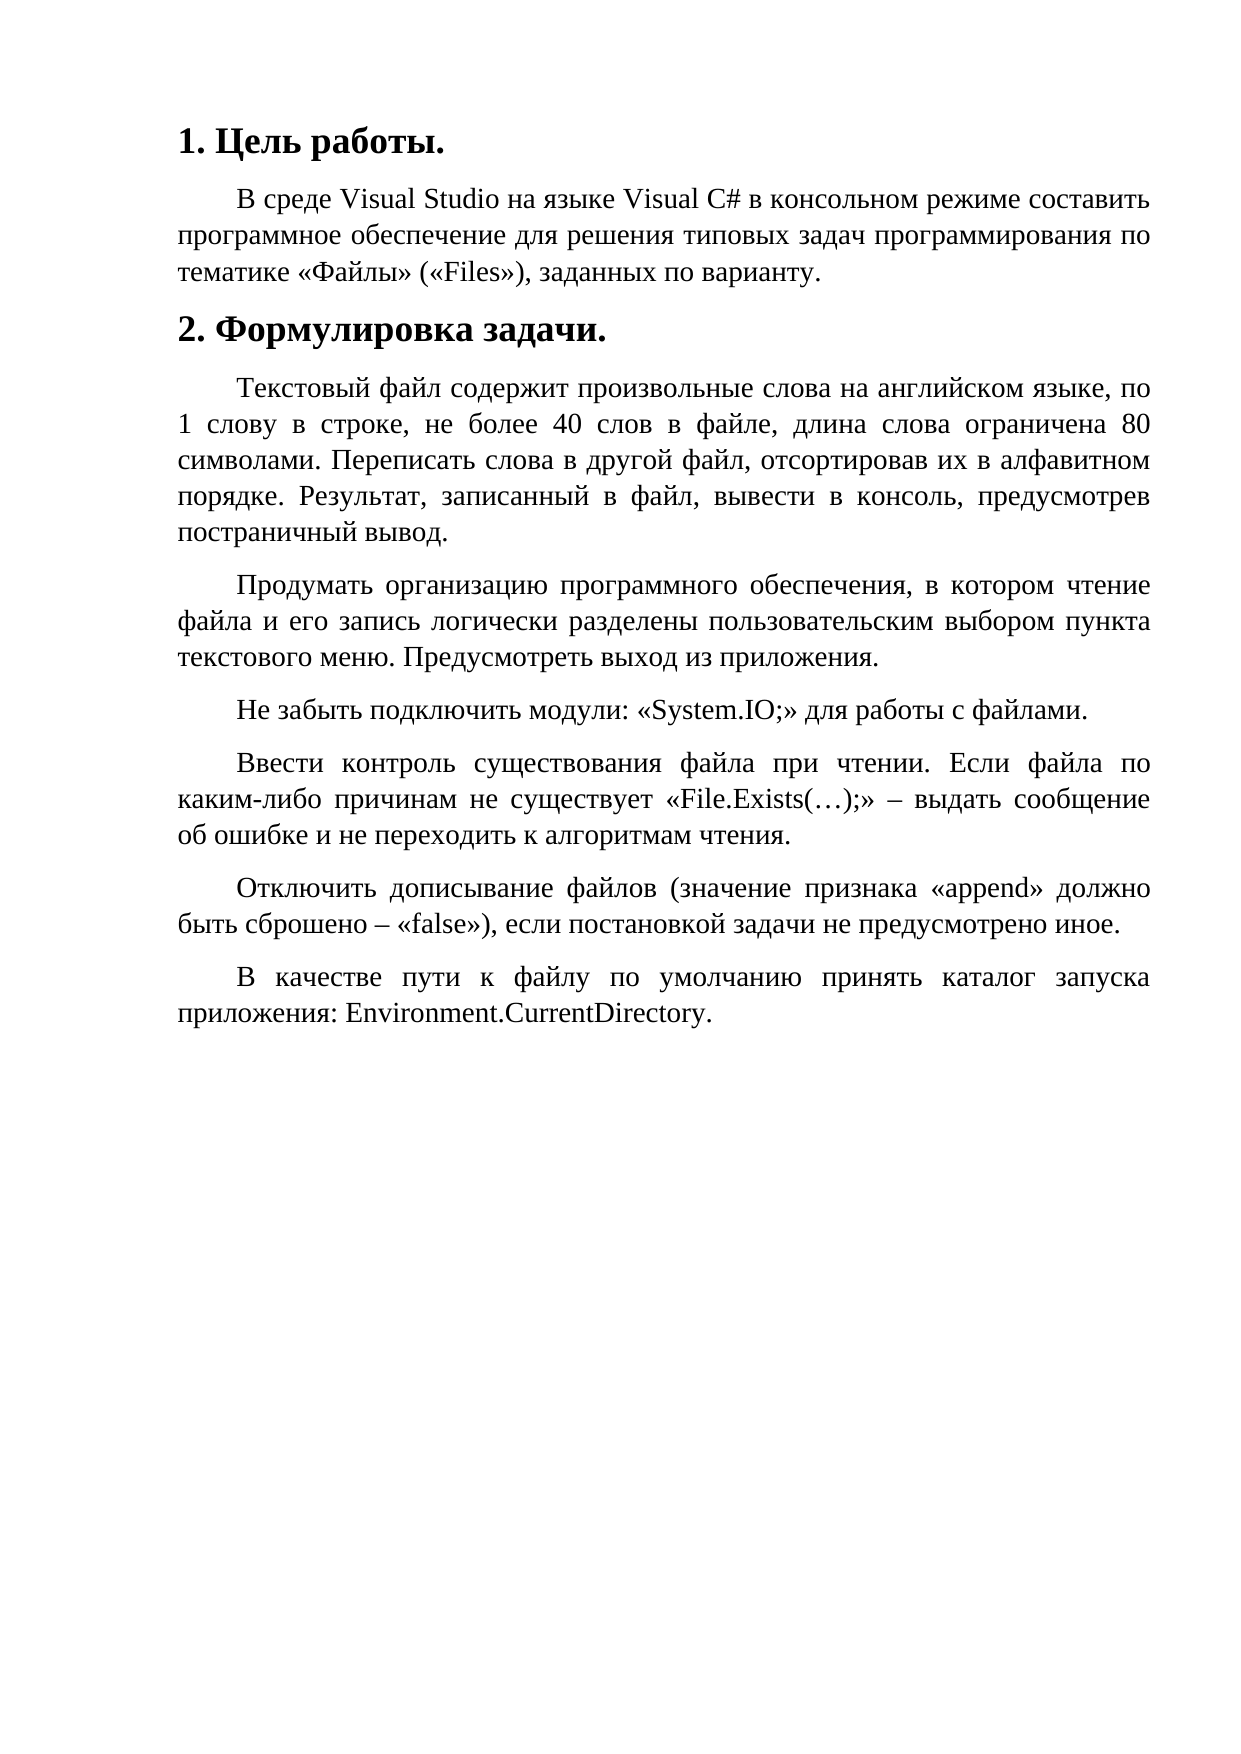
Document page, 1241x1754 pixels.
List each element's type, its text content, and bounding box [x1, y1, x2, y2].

text Отключить дописывание файлов (значение признака «append» должно быть сброшено – «false»), если постановкой задачи не предусмотрено иное. [177, 870, 1152, 940]
text Не забыть подключить модули: «System.IO;» для работы с файлами. [177, 692, 1152, 726]
text 1. Цель работы. [177, 118, 1152, 161]
text Текстовый файл содержит произвольные слова на английском языке, по 1 слову в строке, не более 40 слов в файле, длина слова ограничена 80 символами. Переписать слова в другой файл, отсортировав их в алфавитном порядке. Результат, записанный в файл, вывести в консоль, предусмотрев постраничный вывод. [177, 370, 1152, 548]
text Продумать организацию программного обеспечения, в котором чтение файла и его запись логически разделены пользовательским выбором пункта текстового меню. Предусмотреть выход из приложения. [177, 567, 1152, 673]
text В качестве пути к файлу по умолчанию принять каталог запуска приложения: Environment.CurrentDirectory. [177, 959, 1152, 1029]
text 2. Формулировка задачи. [177, 306, 1152, 349]
text Ввести контроль существования файла при чтении. Если файла по каким-либо причинам не существует «File.Exists(…);» – выдать сообщение об ошибке и не переходить к алгоритмам чтения. [177, 745, 1152, 851]
text В среде Visual Studio на языке Visual C# в консольном режиме составить программное обеспечение для решения типовых задач программирования по тематике «Файлы» («Files»), заданных по варианту. [177, 181, 1152, 287]
